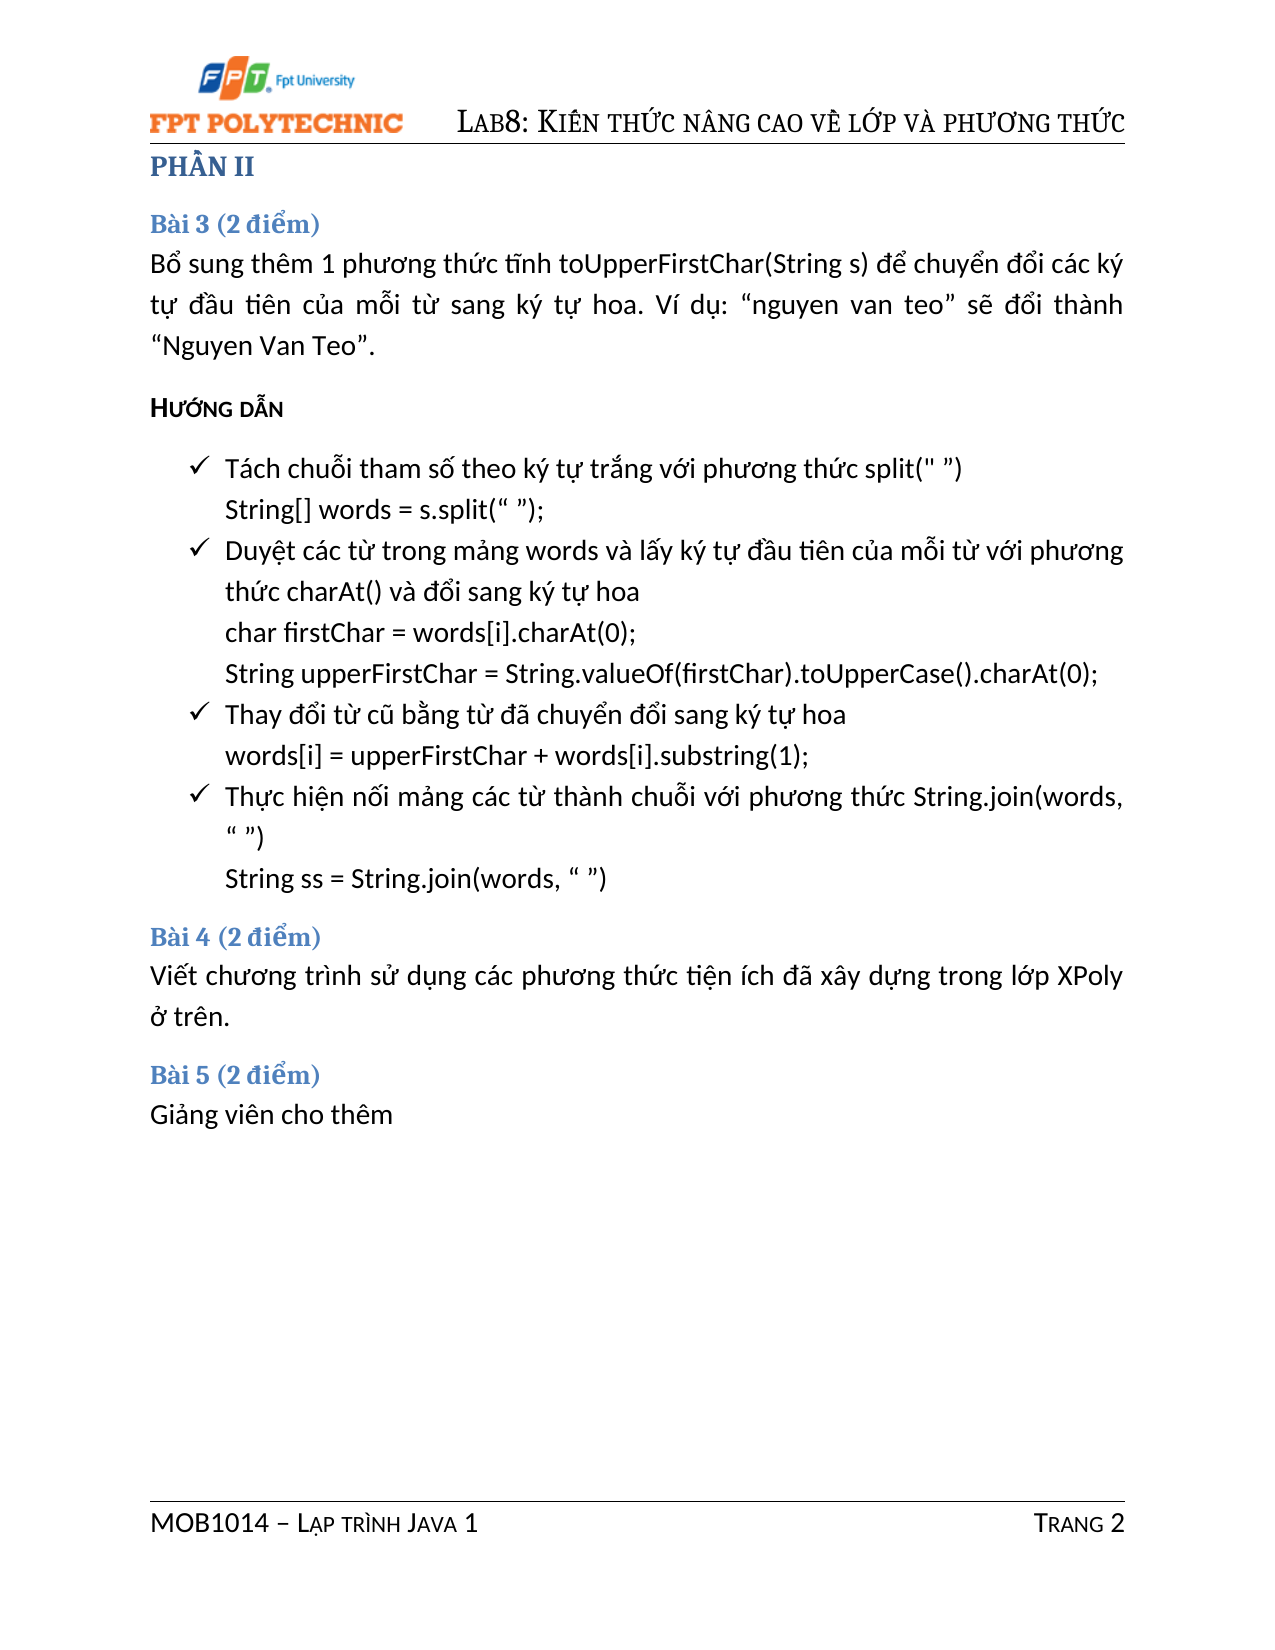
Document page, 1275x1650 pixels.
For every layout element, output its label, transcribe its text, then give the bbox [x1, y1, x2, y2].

subtitle Bài 4 (2 điểm) [150, 922, 1125, 953]
list String ss = String.join(words, “ ”) [225, 860, 1125, 896]
list char firstChar = words[i].charAt(0); [225, 614, 1125, 650]
text Bổ sung thêm 1 phương thức tĩnh toUpperFirstChar(String s) để chuyển đổi các ký tự đầu tiên của mỗi từ sang ký tự hoa. Ví dụ: “nguyen van teo” sẽ đổi thành “Nguyen Van Teo”. [150, 245, 1125, 363]
list String[] words = s.split(“ ”); [225, 491, 1125, 527]
text Viết chương trình sử dụng các phương thức tiện ích đã xây dựng trong lớp XPoly ở trên. [150, 957, 1125, 1034]
text Hướng dẫn [150, 389, 1125, 424]
list Tách chuỗi tham số theo ký tự trắng với phương thức split(" ”) [187, 451, 1125, 486]
list words[i] = upperFirstChar + words[i].substring(1); [225, 737, 1125, 773]
subtitle Bài 5 (2 điểm) [150, 1060, 1125, 1091]
subtitle Bài 3 (2 điểm) [150, 209, 1125, 241]
list Thay đổi từ cũ bằng từ đã chuyển đổi sang ký tự hoa [187, 696, 1125, 732]
subtitle PHẦN II [150, 150, 1125, 183]
list Duyệt các từ trong mảng words và lấy ký tự đầu tiên của mỗi từ với phương thức charAt() và đổi sang ký tự hoa [187, 532, 1125, 609]
picture [150, 56, 403, 133]
text Giảng viên cho thêm [150, 1096, 1125, 1131]
list Thực hiện nối mảng các từ thành chuỗi với phương thức String.join(words, “ ”) [187, 778, 1125, 854]
list String upperFirstChar = String.valueOf(firstChar).toUpperCase().charAt(0); [225, 655, 1125, 691]
